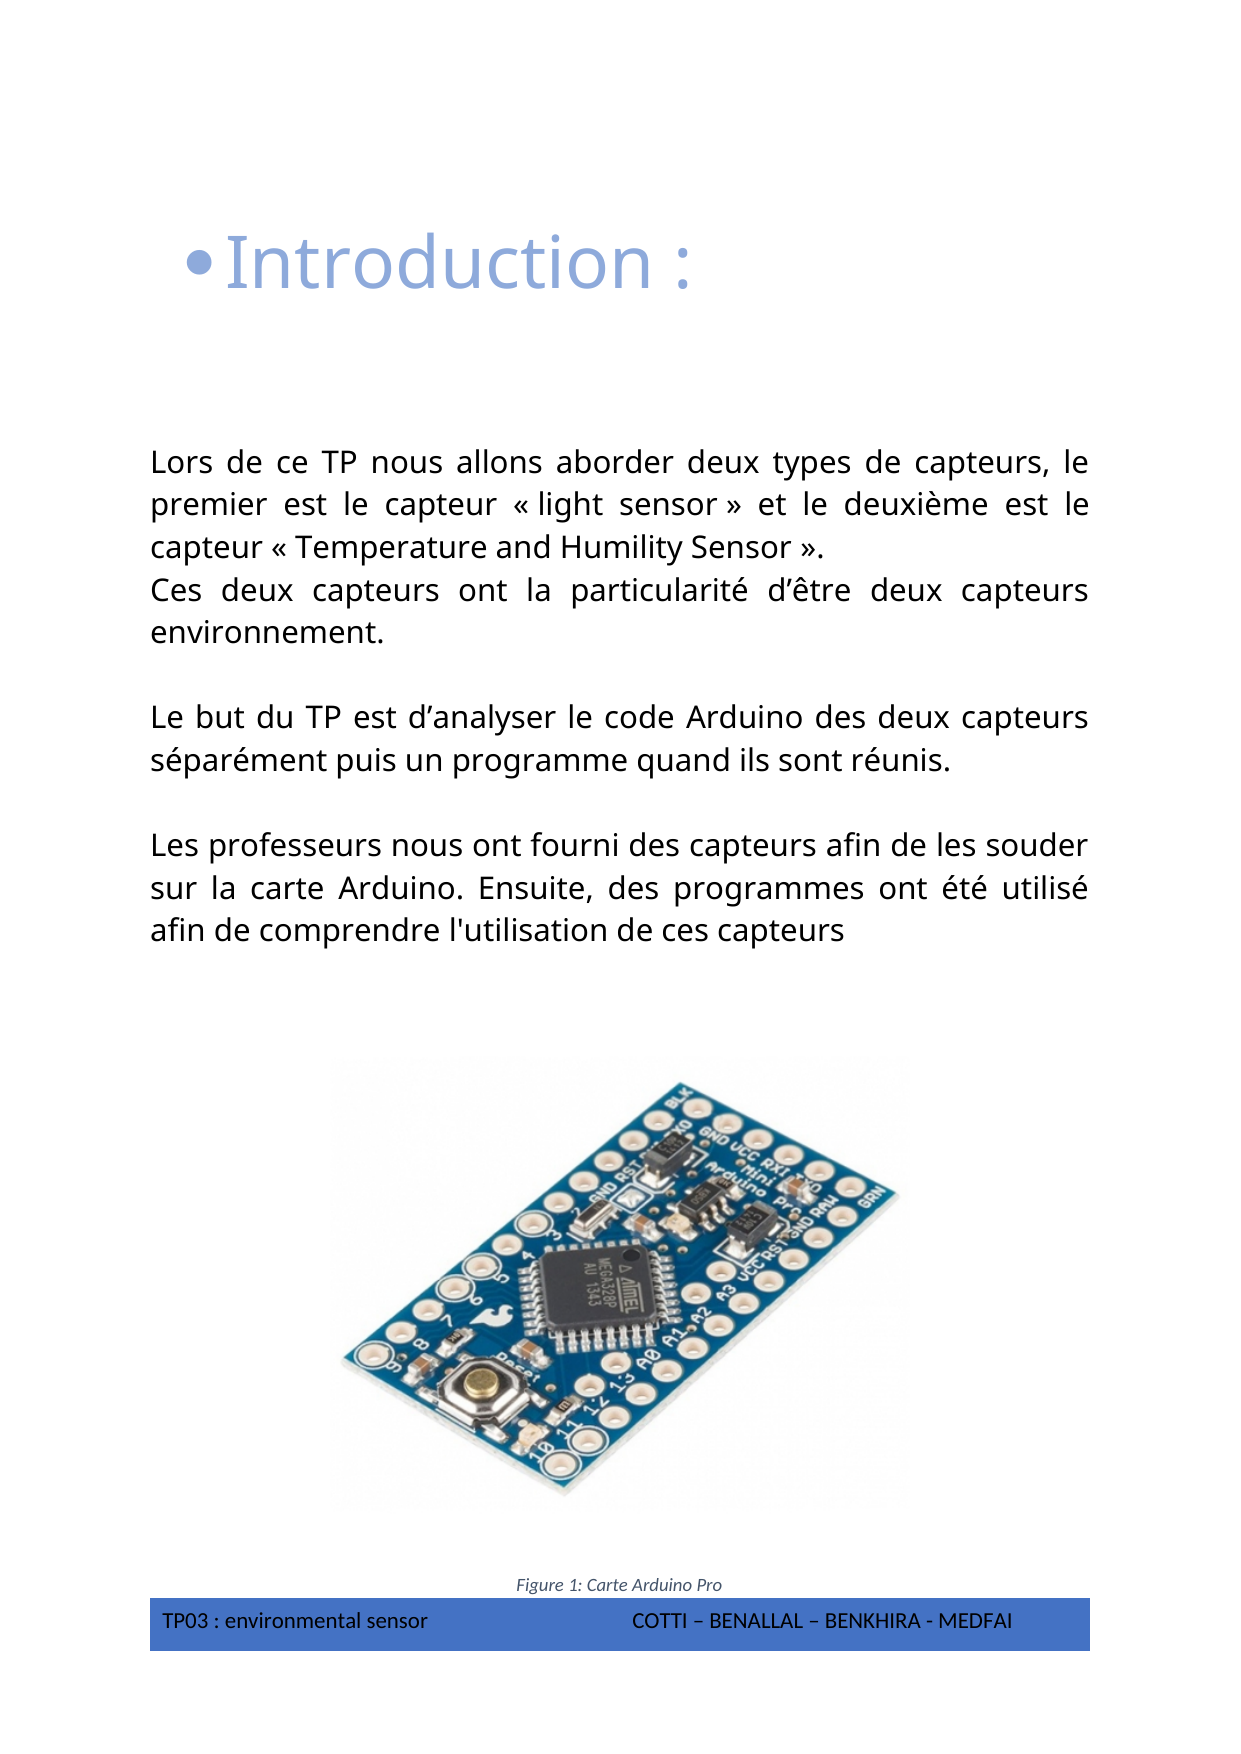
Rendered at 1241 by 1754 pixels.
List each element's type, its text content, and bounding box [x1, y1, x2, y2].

text Le but du TP est d’analyser le code Arduino des deux capteurs séparément puis un programme quand ils sont réunis. [150, 695, 1090, 781]
text Lors de ce TP nous allons aborder deux types de capteurs, le premier est le capteur « light sensor » et le deuxième est le capteur « Temperature and Humility Sensor ». [150, 440, 1090, 568]
list Introduction : [187, 211, 1090, 310]
text Ces deux capteurs ont la particularité d’être deux capteurs environnement. [150, 568, 1090, 653]
text Les professeurs nous ont fourni des capteurs afin de les souder sur la carte Arduino. Ensuite, des programmes ont été utilisé afin de comprendre l'utilisation de ces capteurs [150, 823, 1090, 951]
picture [330, 993, 910, 1574]
text Figure 1: Carte Arduino Pro [150, 1573, 1090, 1596]
